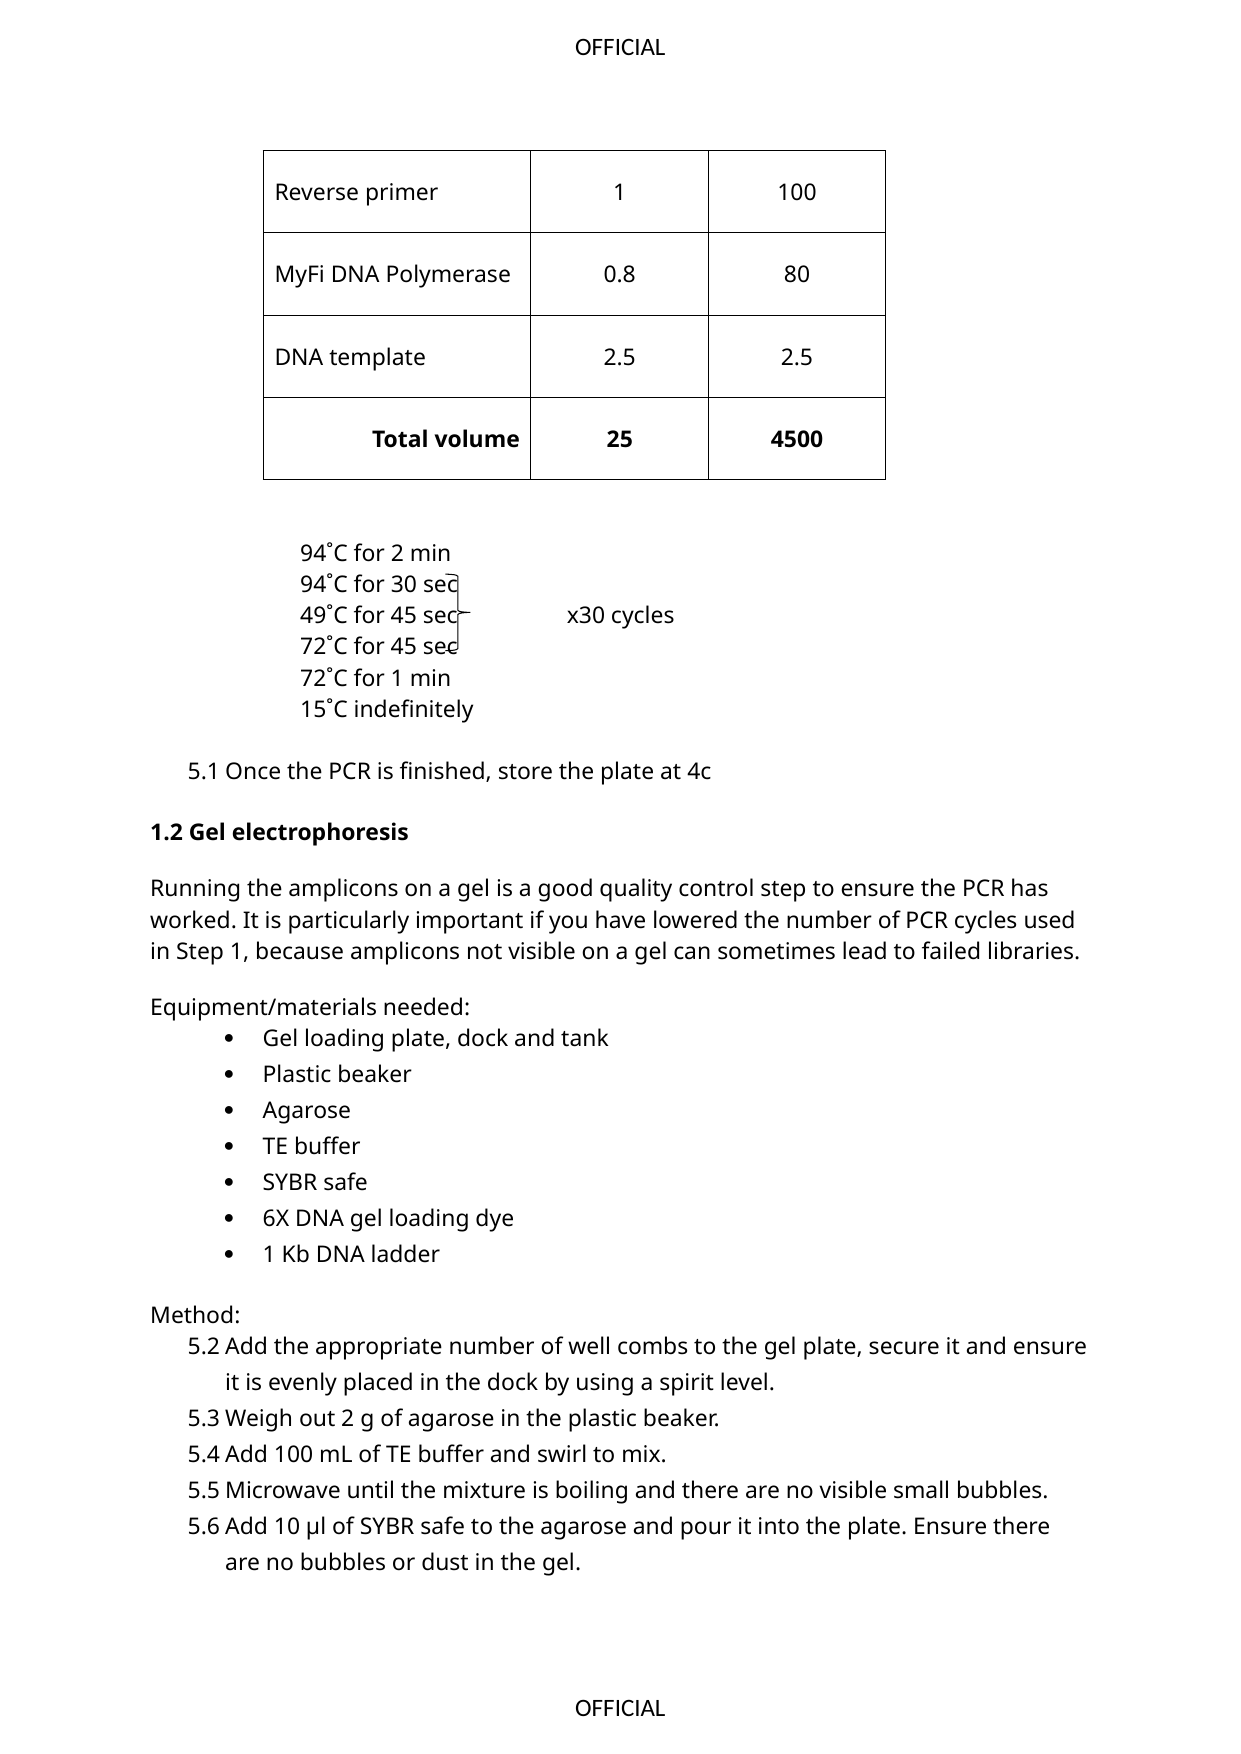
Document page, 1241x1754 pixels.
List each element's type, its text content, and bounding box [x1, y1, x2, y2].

table_cell 25 [531, 398, 708, 479]
text Running the amplicons on a gel is a good quality control step to ensure the PCR has worked. It is particularly important if you have lowered the number of PCR cycles used in Step 1, because amplicons not visible on a gel can sometimes lead to failed libraries. [150, 872, 1090, 966]
list Agarose [225, 1094, 1090, 1126]
list 72˚C for 45 sec [300, 630, 1090, 661]
text Method: [150, 1299, 1090, 1330]
text 1.2 Gel electrophoresis [150, 816, 1090, 847]
list 94˚C for 2 min [300, 536, 1090, 568]
list Plastic beaker [225, 1058, 1090, 1089]
list 1 Kb DNA ladder [225, 1238, 1090, 1269]
list 49˚C for 45 sec x30 cycles [300, 599, 1090, 630]
list Microwave until the mixture is boiling and there are no visible small bubbles. [187, 1474, 1090, 1505]
list 94˚C for 30 sec [300, 568, 1090, 599]
table_cell 1 [531, 151, 708, 232]
list Gel loading plate, dock and tank [225, 1022, 1090, 1054]
list SYBR safe [225, 1166, 1090, 1197]
table_cell 0.8 [531, 233, 708, 314]
table_cell 2.5 [709, 316, 885, 397]
list 15˚C indefinitely [300, 693, 1090, 724]
table_cell Total volume [264, 398, 530, 479]
table_cell MyFi DNA Polymerase [264, 233, 530, 314]
text Equipment/materials needed: [150, 991, 1090, 1022]
table_cell DNA template [264, 316, 530, 397]
list 6X DNA gel loading dye [225, 1202, 1090, 1233]
table_cell 2.5 [531, 316, 708, 397]
table_cell 4500 [709, 398, 885, 479]
list Add the appropriate number of well combs to the gel plate, secure it and ensure it is evenly placed in the dock by using a spirit level. [187, 1330, 1090, 1397]
list Once the PCR is finished, store the plate at 4c [187, 755, 1090, 786]
list TE buffer [225, 1130, 1090, 1161]
table_cell Reverse primer [264, 151, 530, 232]
table_cell 80 [709, 233, 885, 314]
list Weigh out 2 g of agarose in the plastic beaker. [187, 1402, 1090, 1433]
list 72˚C for 1 min [300, 661, 1090, 693]
list Add 100 mL of TE buffer and swirl to mix. [187, 1438, 1090, 1469]
table_cell 100 [709, 151, 885, 232]
list Add 10 µl of SYBR safe to the agarose and pour it into the plate. Ensure there are no bubbles or dust in the gel. [187, 1510, 1090, 1577]
